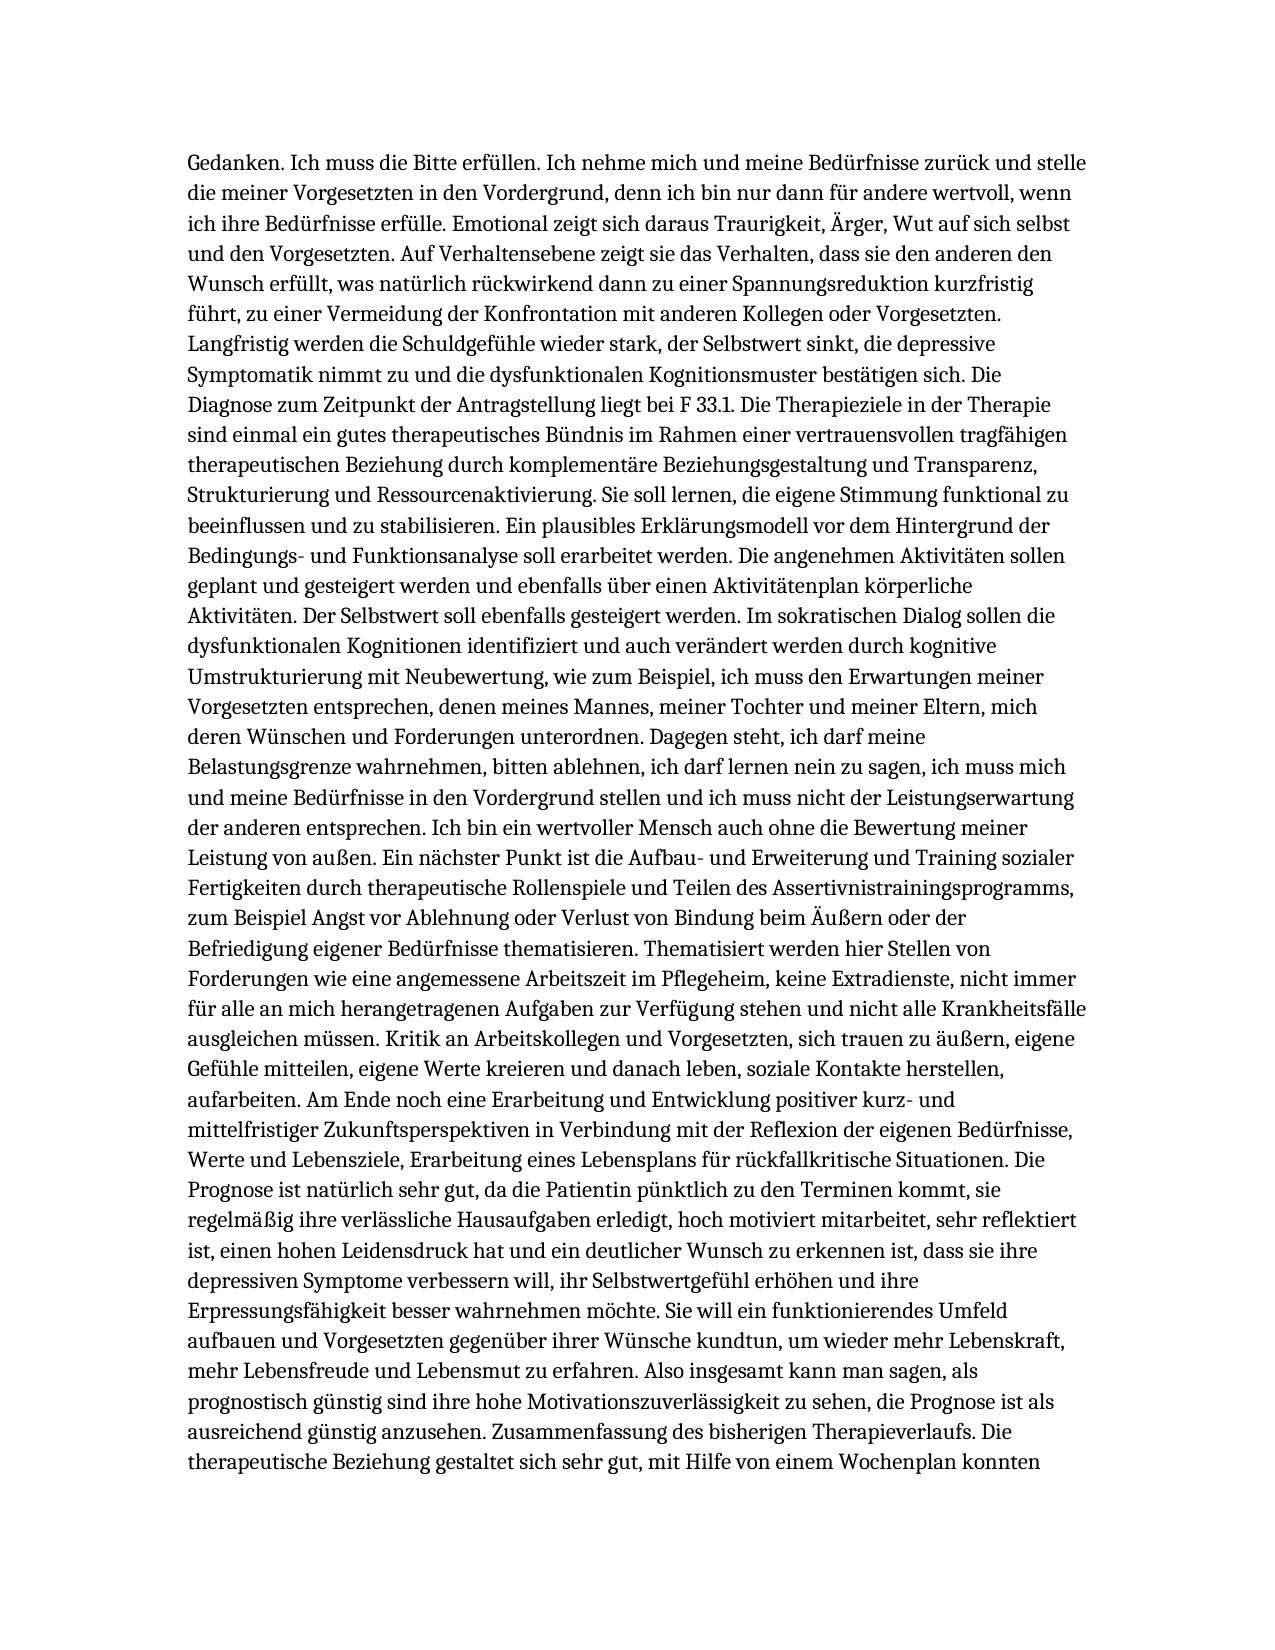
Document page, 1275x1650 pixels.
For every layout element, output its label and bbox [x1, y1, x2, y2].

text [187, 150, 1087, 1475]
